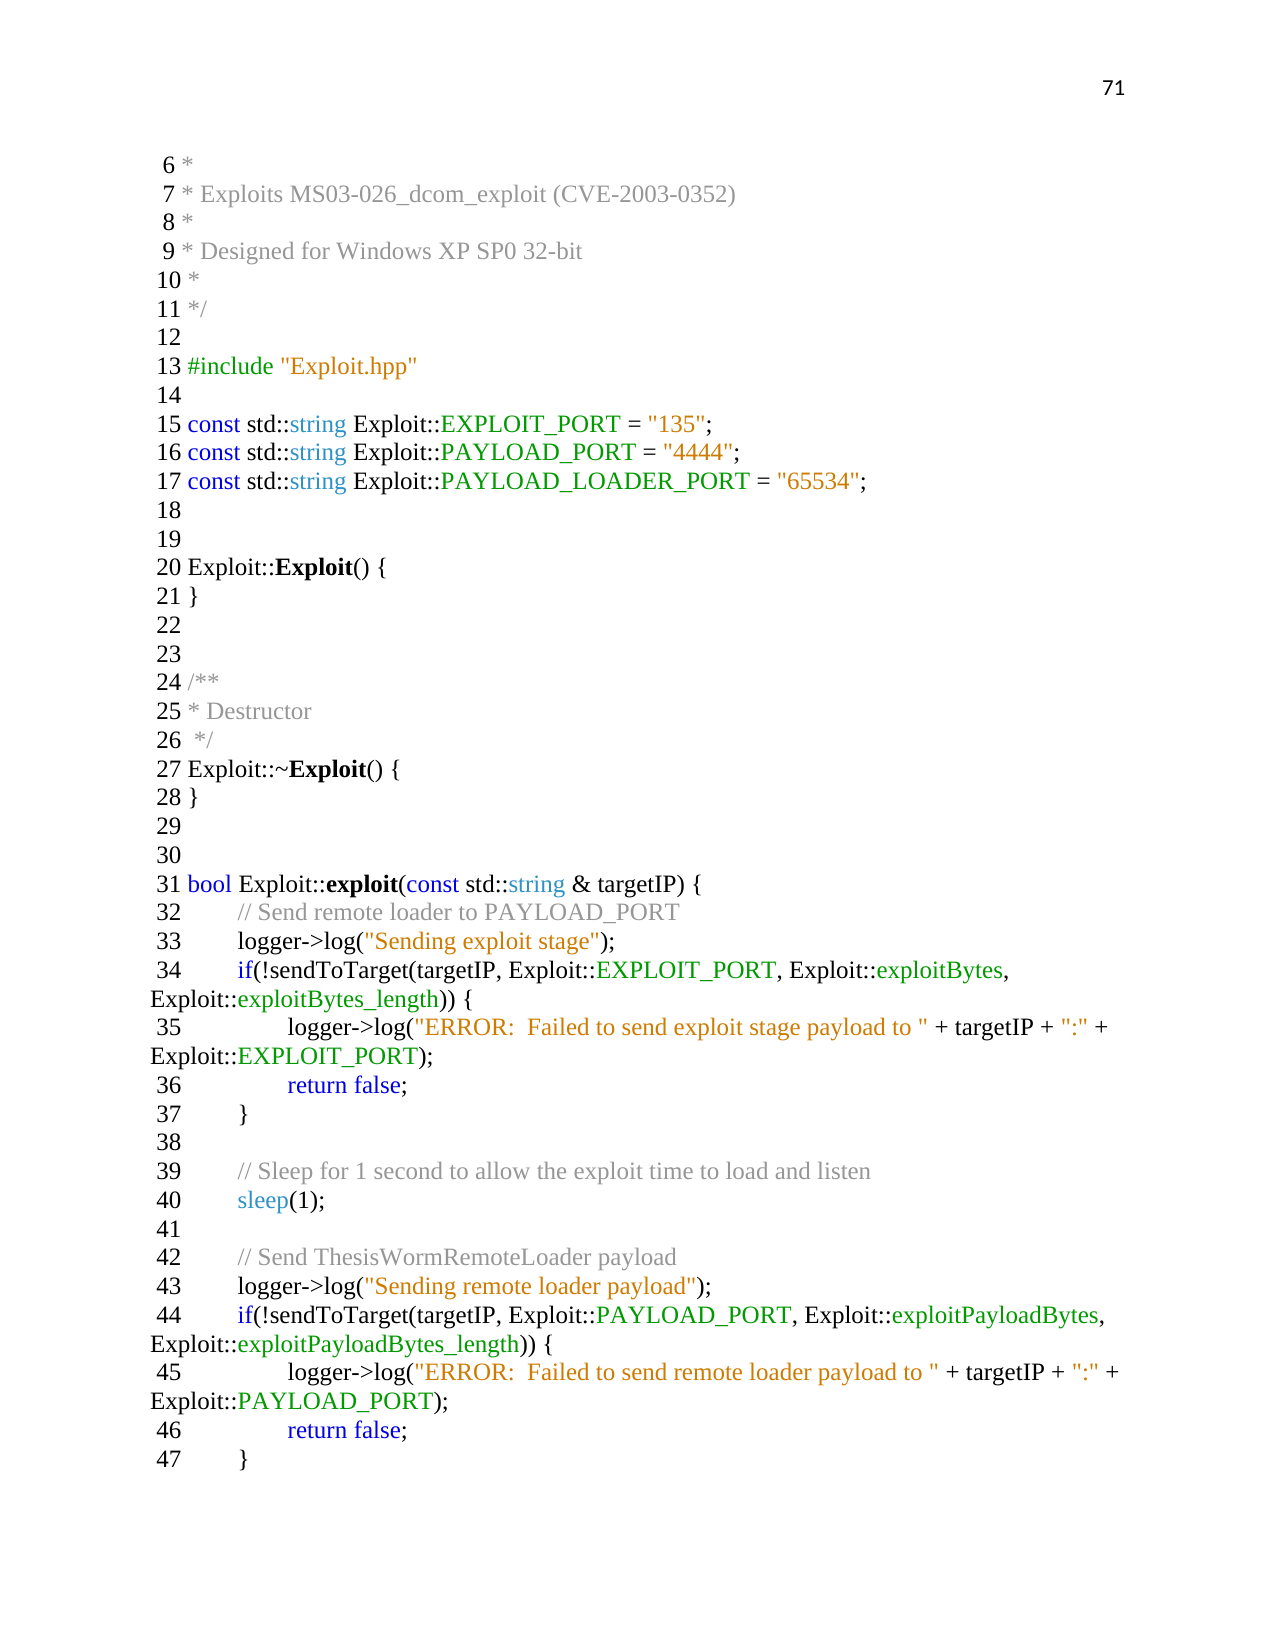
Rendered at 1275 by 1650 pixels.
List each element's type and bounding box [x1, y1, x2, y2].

text [150, 150, 1125, 1472]
